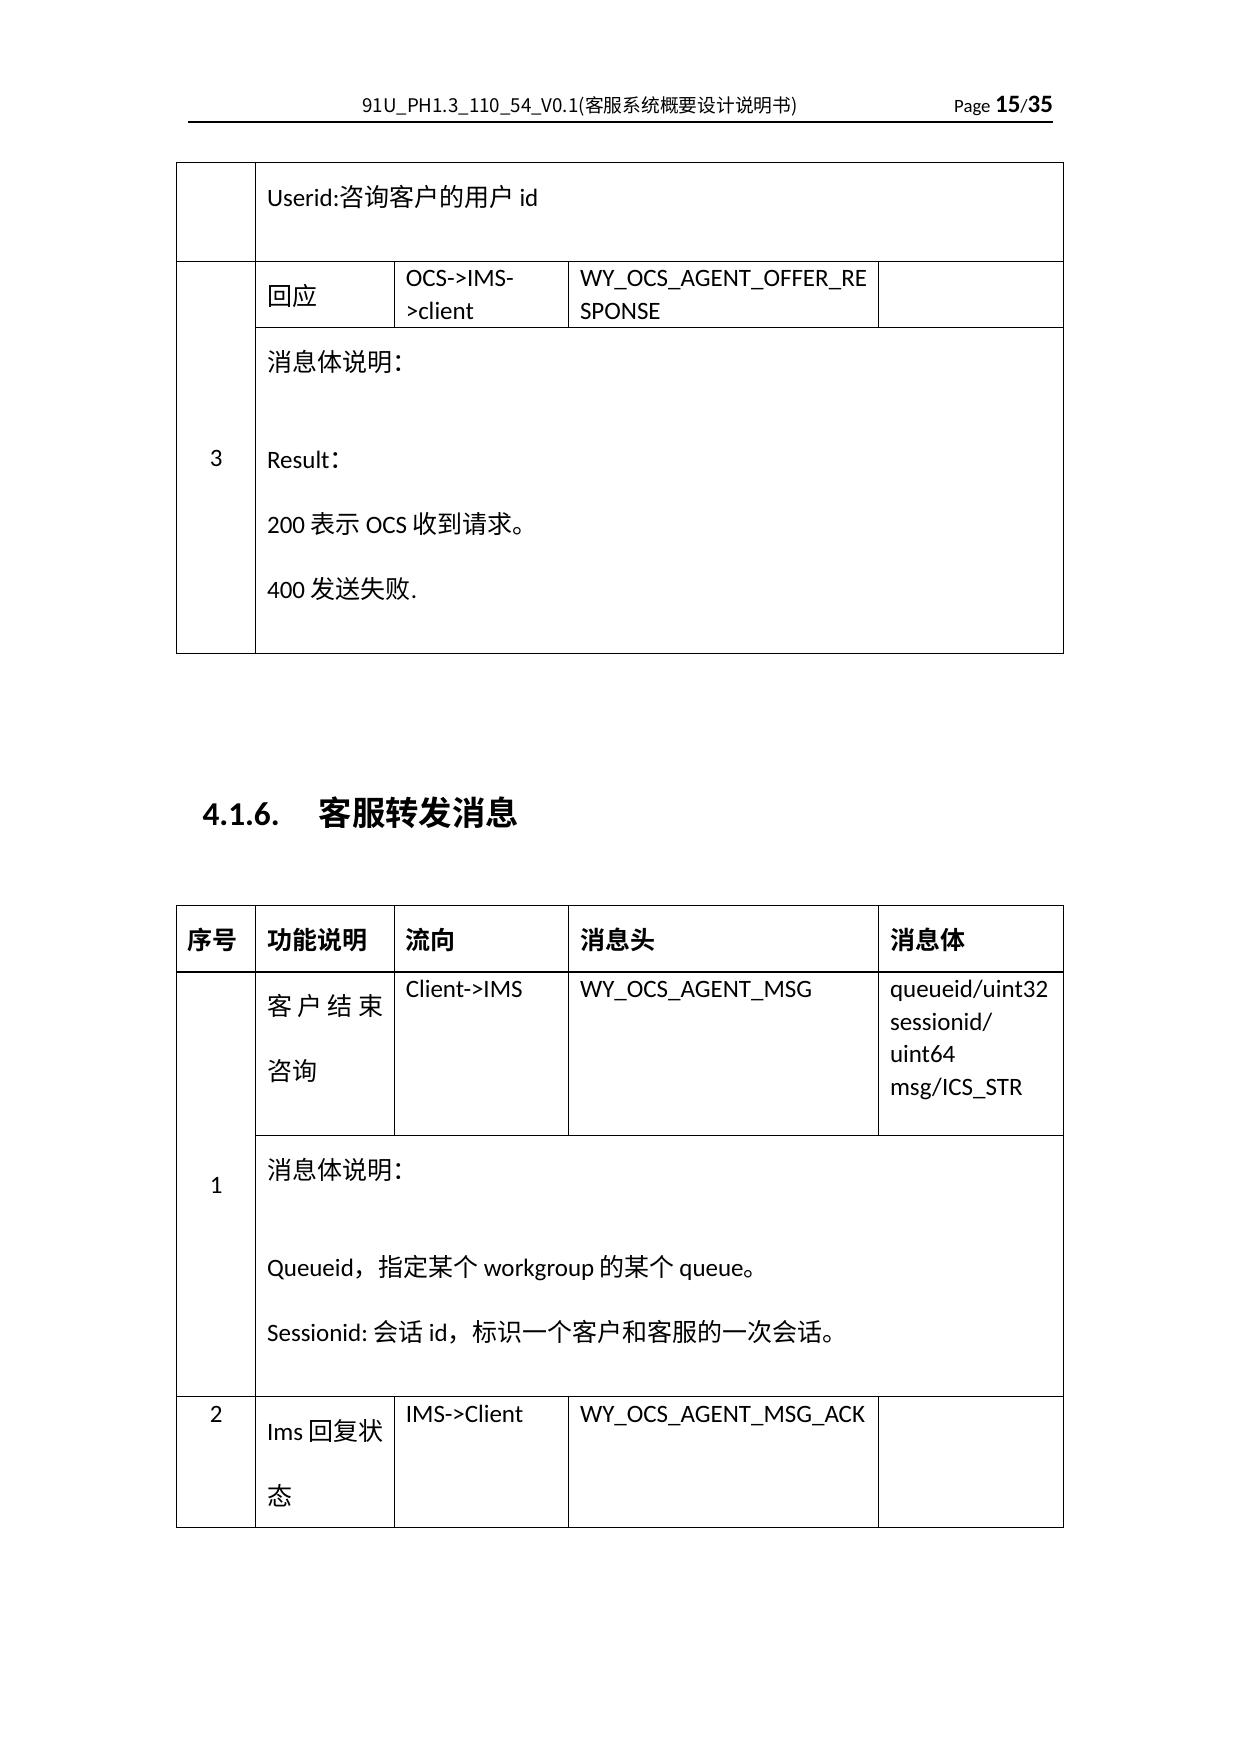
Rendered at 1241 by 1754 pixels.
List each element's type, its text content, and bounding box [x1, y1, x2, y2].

table_header 功能说明 [256, 906, 394, 971]
subtitle 客服转发消息 [202, 778, 1053, 843]
table_header 消息体 [879, 906, 1063, 971]
table_cell Ims回复状态 [256, 1397, 394, 1527]
table_cell 回应 [256, 262, 394, 327]
table_cell 客户结束咨询 [256, 973, 394, 1135]
table_cell [879, 262, 1063, 327]
table_cell 消息体说明： Queueid，指定某个workgroup的某个queue。 Sessionid: 会话id，标识一个客户和客服的一次会话。 [256, 1136, 1063, 1396]
table_cell 2 [177, 1397, 255, 1527]
table_cell 1 [177, 973, 255, 1396]
table_header 序号 [177, 906, 255, 971]
table_cell IMS->Client [395, 1397, 568, 1527]
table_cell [256, 163, 1063, 261]
table_cell queueid/uint32 sessionid/uint64 msg/ICS_STR [879, 973, 1063, 1135]
table_cell WY_OCS_AGENT_OFFER_RESPONSE [569, 262, 878, 327]
table_cell [879, 1397, 1063, 1527]
table_header 消息头 [569, 906, 878, 971]
table_cell WY_OCS_AGENT_MSG_ACK [569, 1397, 878, 1527]
table_cell 消息体说明： Result： 200 表示OCS收到请求。 400 发送失败. [256, 328, 1063, 653]
table_header 流向 [395, 906, 568, 971]
table_cell 3 [177, 262, 255, 653]
table_cell WY_OCS_AGENT_MSG [569, 973, 878, 1135]
table_cell Client->IMS [395, 973, 568, 1135]
table_cell OCS->IMS->client [395, 262, 568, 327]
